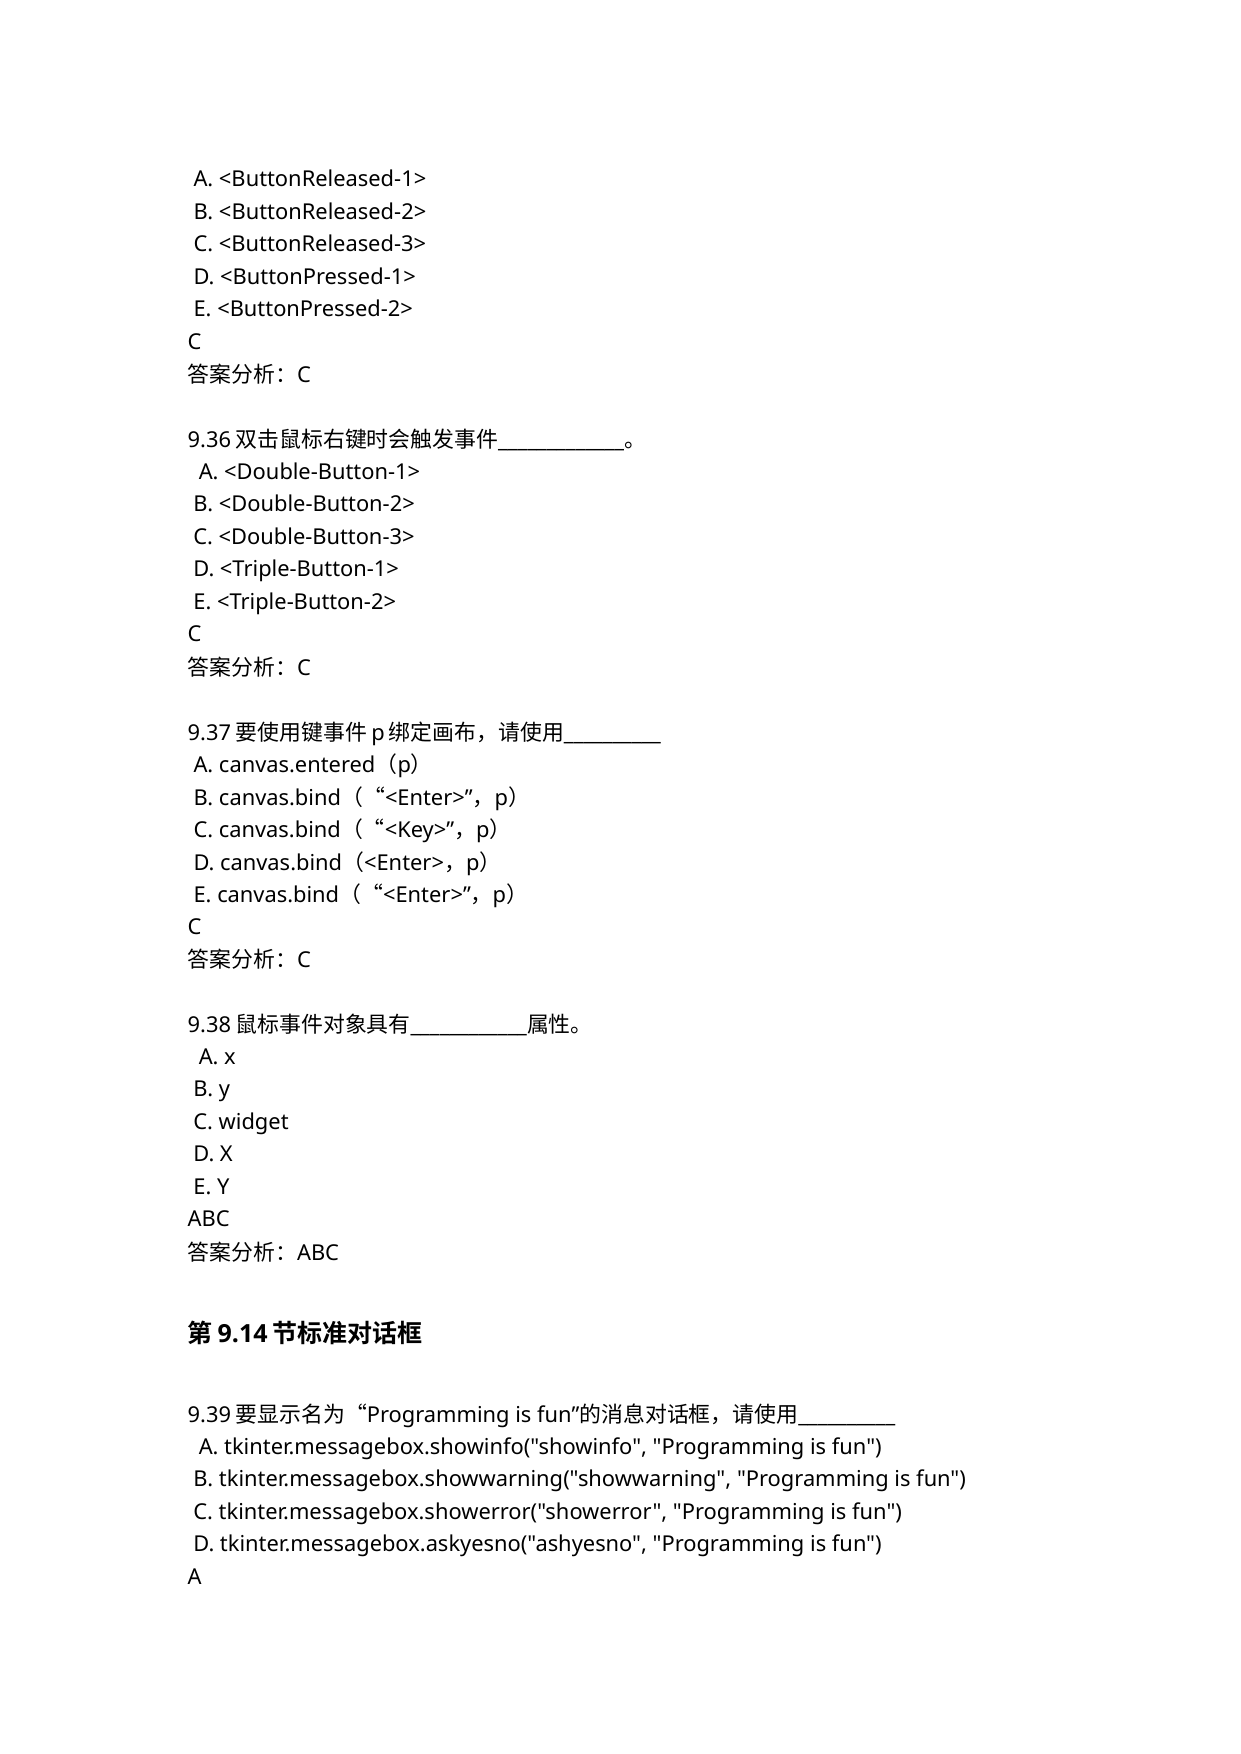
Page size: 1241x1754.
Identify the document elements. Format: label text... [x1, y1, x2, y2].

text 答案分析：C [187, 942, 1053, 974]
text C. <Double-Button-3> [187, 519, 1053, 552]
text D. <Triple-Button-1> [187, 552, 1053, 584]
text A. x [187, 1039, 1053, 1072]
text D. <ButtonPressed-1> [187, 259, 1053, 292]
text C. <ButtonReleased-3> [187, 227, 1053, 259]
text B. y [187, 1072, 1053, 1104]
text A. tkinter.messagebox.showinfo("showinfo", "Programming is fun") [187, 1429, 1053, 1462]
text B. tkinter.messagebox.showwarning("showwarning", "Programming is fun") [187, 1462, 1053, 1494]
text A. canvas.entered（p） [187, 747, 1053, 779]
text 答案分析：C [187, 357, 1053, 389]
text E. <ButtonPressed-2> [187, 292, 1053, 324]
text 9.39要显示名为“Programming is fun”的消息对话框，请使用__________ [187, 1397, 1053, 1429]
text E. canvas.bind（“<Enter>”，p） [187, 877, 1053, 909]
text ABC [187, 1202, 1053, 1234]
text C. tkinter.messagebox.showerror("showerror", "Programming is fun") [187, 1494, 1053, 1527]
text C [187, 909, 1053, 942]
text A [187, 1559, 1053, 1592]
text E. <Triple-Button-2> [187, 584, 1053, 617]
text 第9.14节标准对话框 [187, 1299, 1053, 1364]
text B. canvas.bind（“<Enter>”，p） [187, 779, 1053, 812]
text 9.37要使用键事件p绑定画布，请使用__________ [187, 714, 1053, 747]
text A. <ButtonReleased-1> [187, 162, 1053, 194]
text 9.36双击鼠标右键时会触发事件_____________。 [187, 422, 1053, 454]
text C [187, 617, 1053, 649]
text B. <Double-Button-2> [187, 487, 1053, 519]
text 9.38鼠标事件对象具有____________属性。 [187, 1007, 1053, 1039]
text B. <ButtonReleased-2> [187, 194, 1053, 227]
text D. X [187, 1137, 1053, 1169]
text E. Y [187, 1169, 1053, 1202]
text D. canvas.bind（<Enter>，p） [187, 844, 1053, 877]
text C [187, 324, 1053, 357]
text D. tkinter.messagebox.askyesno("ashyesno", "Programming is fun") [187, 1527, 1053, 1559]
text 答案分析：ABC [187, 1234, 1053, 1267]
text A. <Double-Button-1> [187, 454, 1053, 487]
text C. canvas.bind（“<Key>”，p） [187, 812, 1053, 844]
text C. widget [187, 1104, 1053, 1137]
text 答案分析：C [187, 649, 1053, 682]
